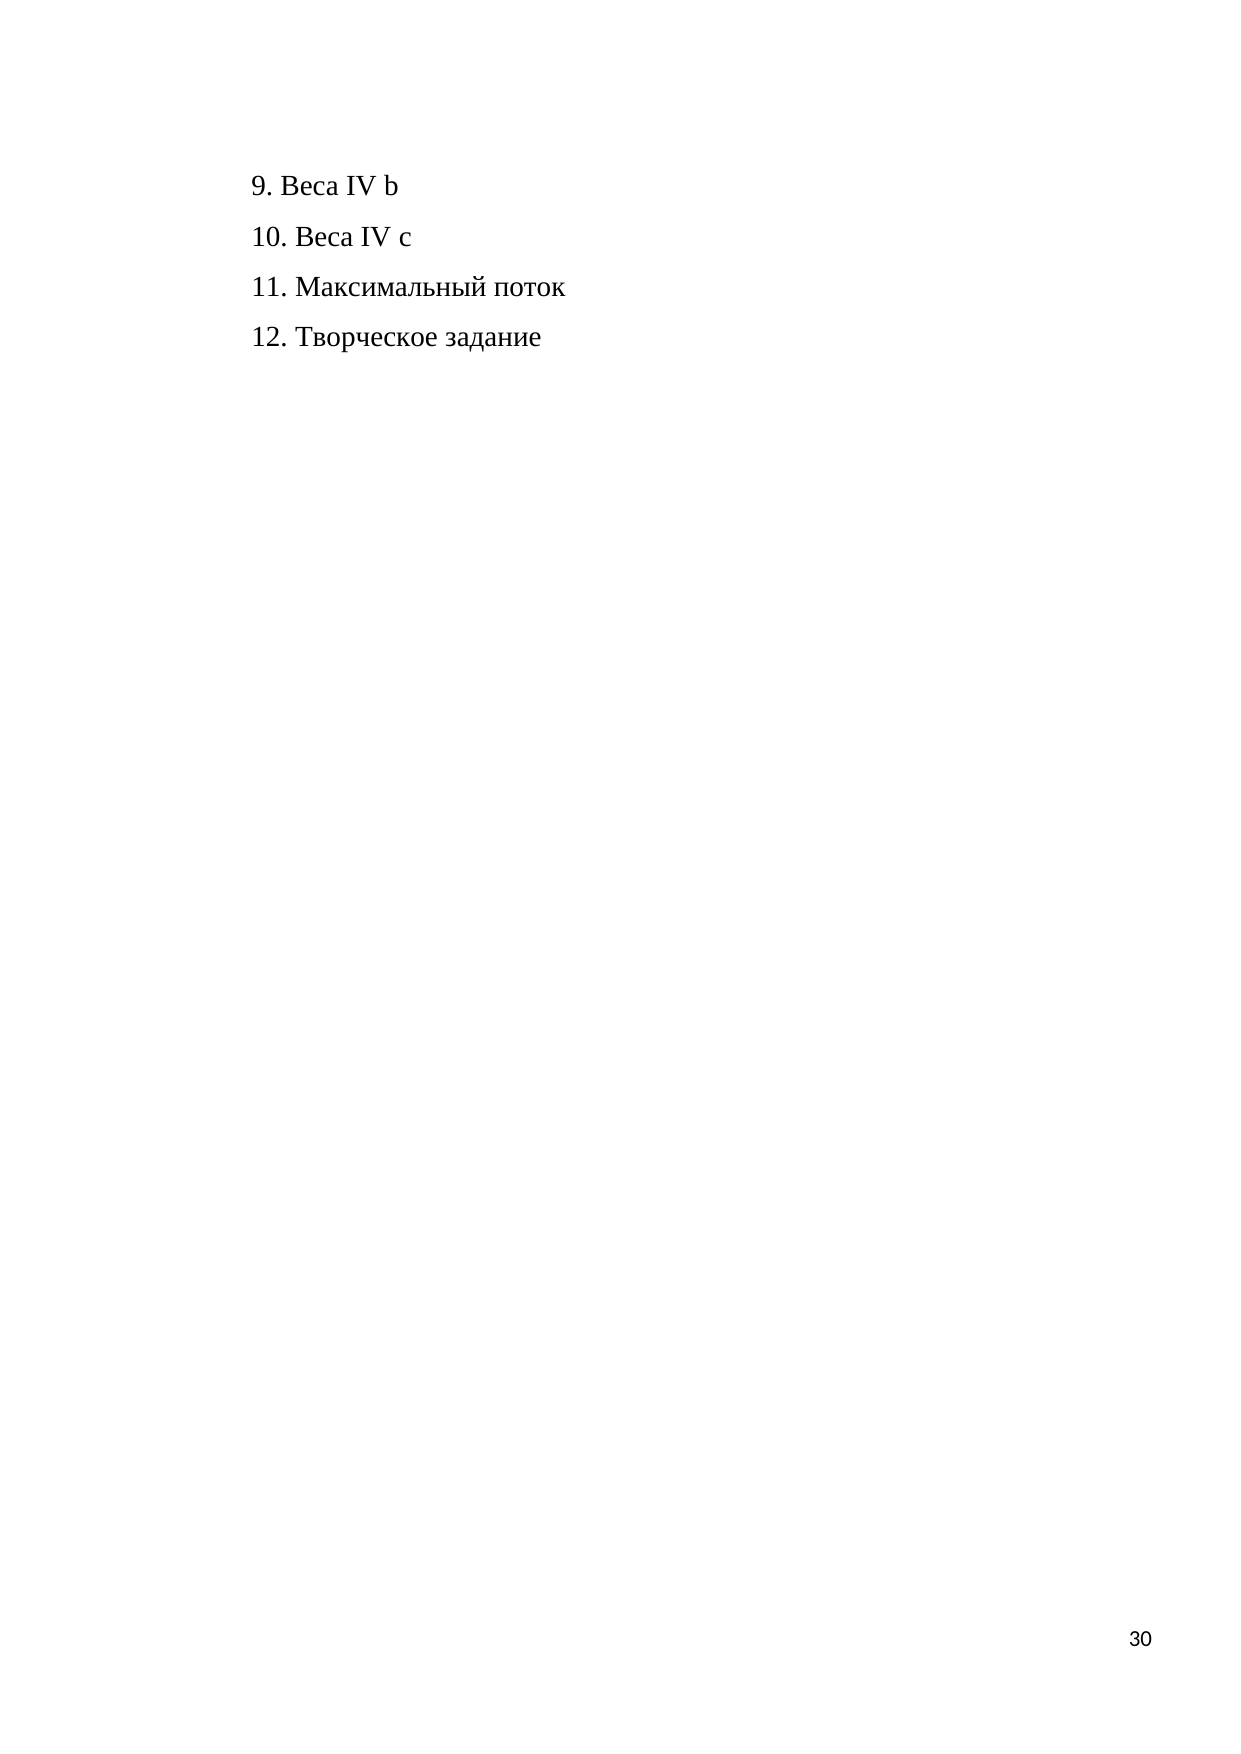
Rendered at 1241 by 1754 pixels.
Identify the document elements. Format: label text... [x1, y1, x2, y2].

subtitle 11. Максимальный поток [177, 269, 1152, 303]
subtitle 9. Веса IV b [177, 168, 1152, 202]
subtitle 10. Веса IV c [177, 219, 1152, 252]
subtitle 12. Творческое задание [177, 319, 1152, 353]
